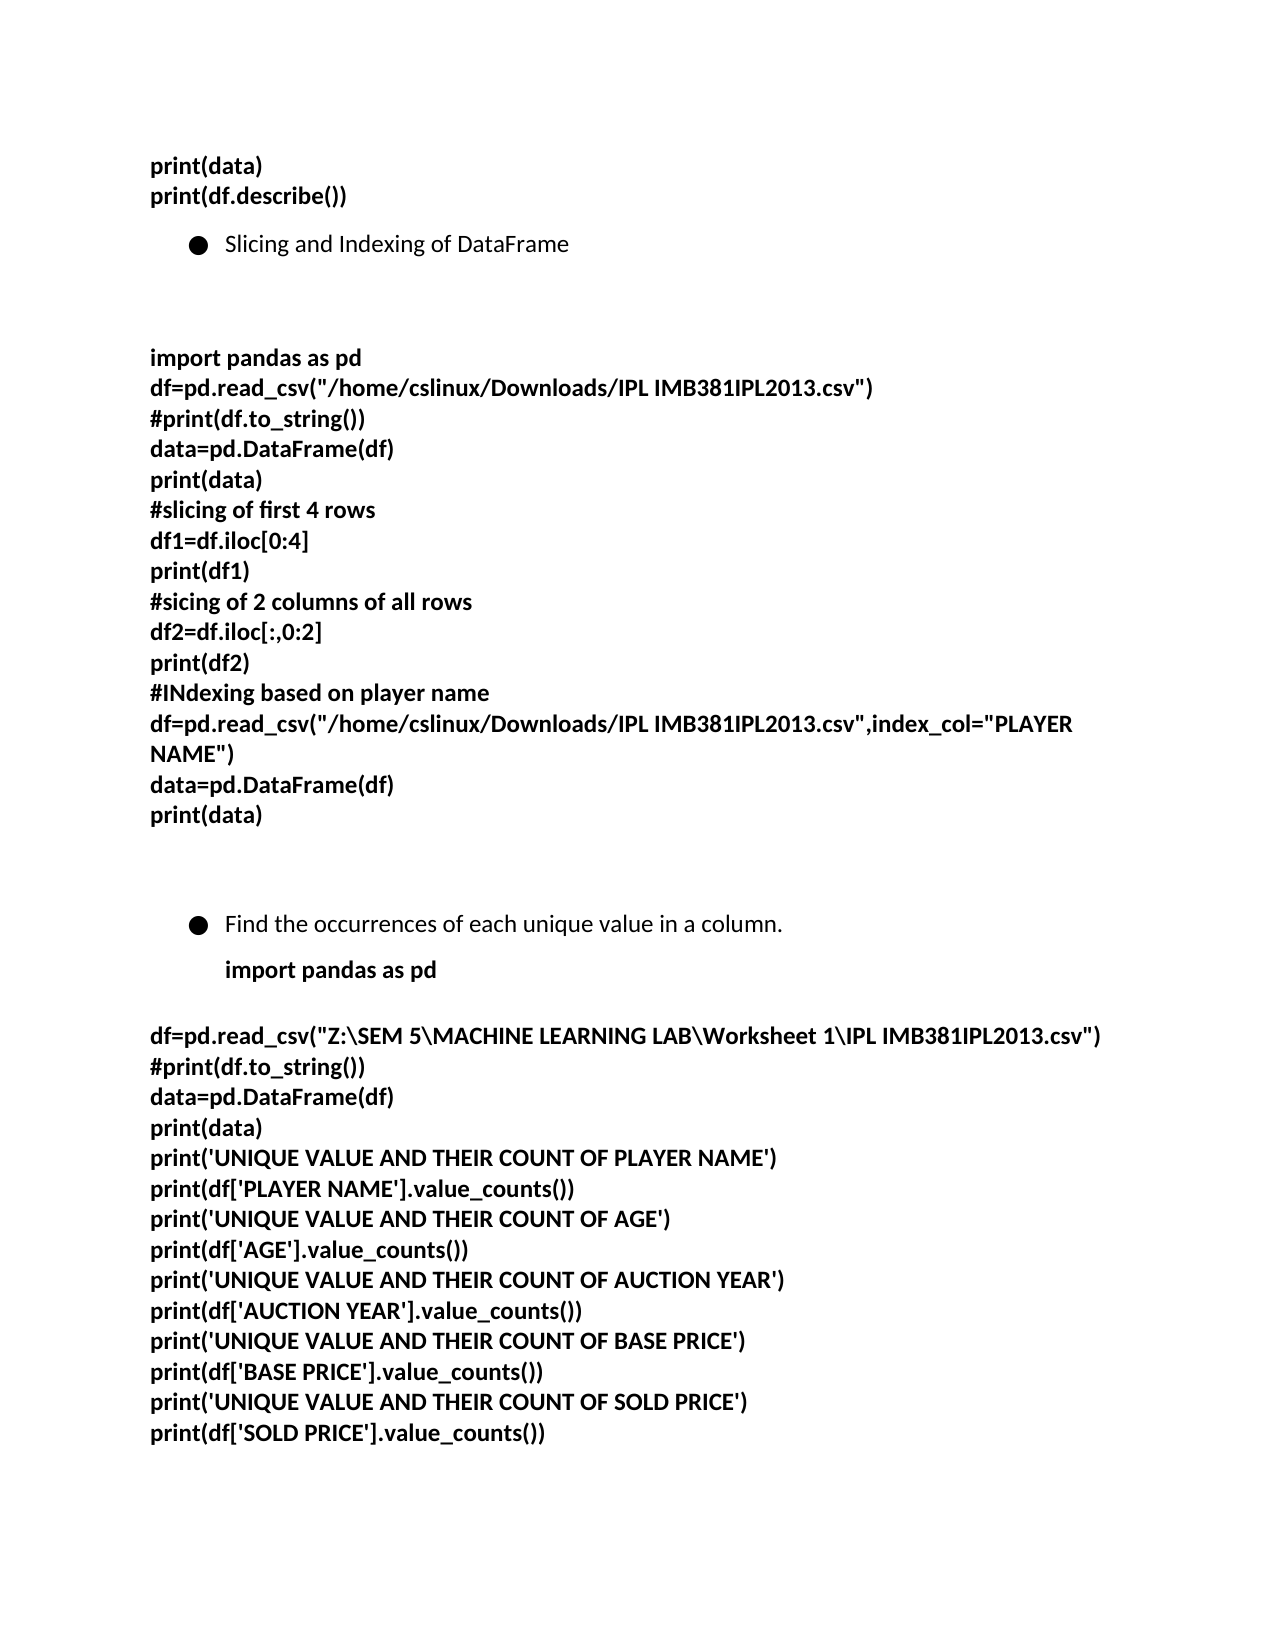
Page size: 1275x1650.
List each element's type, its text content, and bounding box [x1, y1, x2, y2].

text print(data) [150, 1112, 1125, 1142]
text df=pd.read_csv("Z:\SEM 5\MACHINE LEARNING LAB\Worksheet 1\IPL IMB381IPL2013.csv") [150, 1020, 1125, 1051]
text data=pd.DataFrame(df) [150, 769, 1125, 800]
text #print(df.to_string()) [150, 403, 1125, 433]
text df=pd.read_csv("/home/cslinux/Downloads/IPL IMB381IPL2013.csv",index_col="PLAYER NAME") [150, 708, 1125, 769]
text print(df2) [150, 647, 1125, 678]
text print(df['BASE PRICE'].value_counts()) [150, 1356, 1125, 1386]
text print('UNIQUE VALUE AND THEIR COUNT OF AGE') [150, 1203, 1125, 1234]
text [150, 372, 1125, 403]
list Slicing and Indexing of DataFrame [187, 216, 1125, 267]
text print(data) [150, 800, 1125, 830]
text data=pd.DataFrame(df) [150, 433, 1125, 464]
text #INdexing based on player name [150, 678, 1125, 708]
text print(df.describe()) [150, 181, 1125, 211]
text print(data) [150, 464, 1125, 494]
text data=pd.DataFrame(df) [150, 1081, 1125, 1112]
text print(df1) [150, 556, 1125, 586]
text print('UNIQUE VALUE AND THEIR COUNT OF AUCTION YEAR') [150, 1264, 1125, 1295]
text print('UNIQUE VALUE AND THEIR COUNT OF BASE PRICE') [150, 1325, 1125, 1356]
text print(df['PLAYER NAME'].value_counts()) [150, 1173, 1125, 1203]
text df2=df.iloc[:,0:2] [150, 617, 1125, 647]
text print(df['AGE'].value_counts()) [150, 1234, 1125, 1264]
text import pandas as pd [150, 342, 1125, 372]
text print(df['SOLD PRICE'].value_counts()) [150, 1417, 1125, 1447]
text print('UNIQUE VALUE AND THEIR COUNT OF PLAYER NAME') [150, 1142, 1125, 1173]
text #slicing of first 4 rows [150, 494, 1125, 525]
text print(df['AUCTION YEAR'].value_counts()) [150, 1295, 1125, 1325]
text print(data) [150, 150, 1125, 181]
text import pandas as pd [150, 954, 1125, 985]
text df1=df.iloc[0:4] [150, 525, 1125, 556]
list Find the occurrences of each unique value in a column. [187, 896, 1125, 947]
text print('UNIQUE VALUE AND THEIR COUNT OF SOLD PRICE') [150, 1386, 1125, 1417]
text #sicing of 2 columns of all rows [150, 586, 1125, 617]
text #print(df.to_string()) [150, 1051, 1125, 1081]
